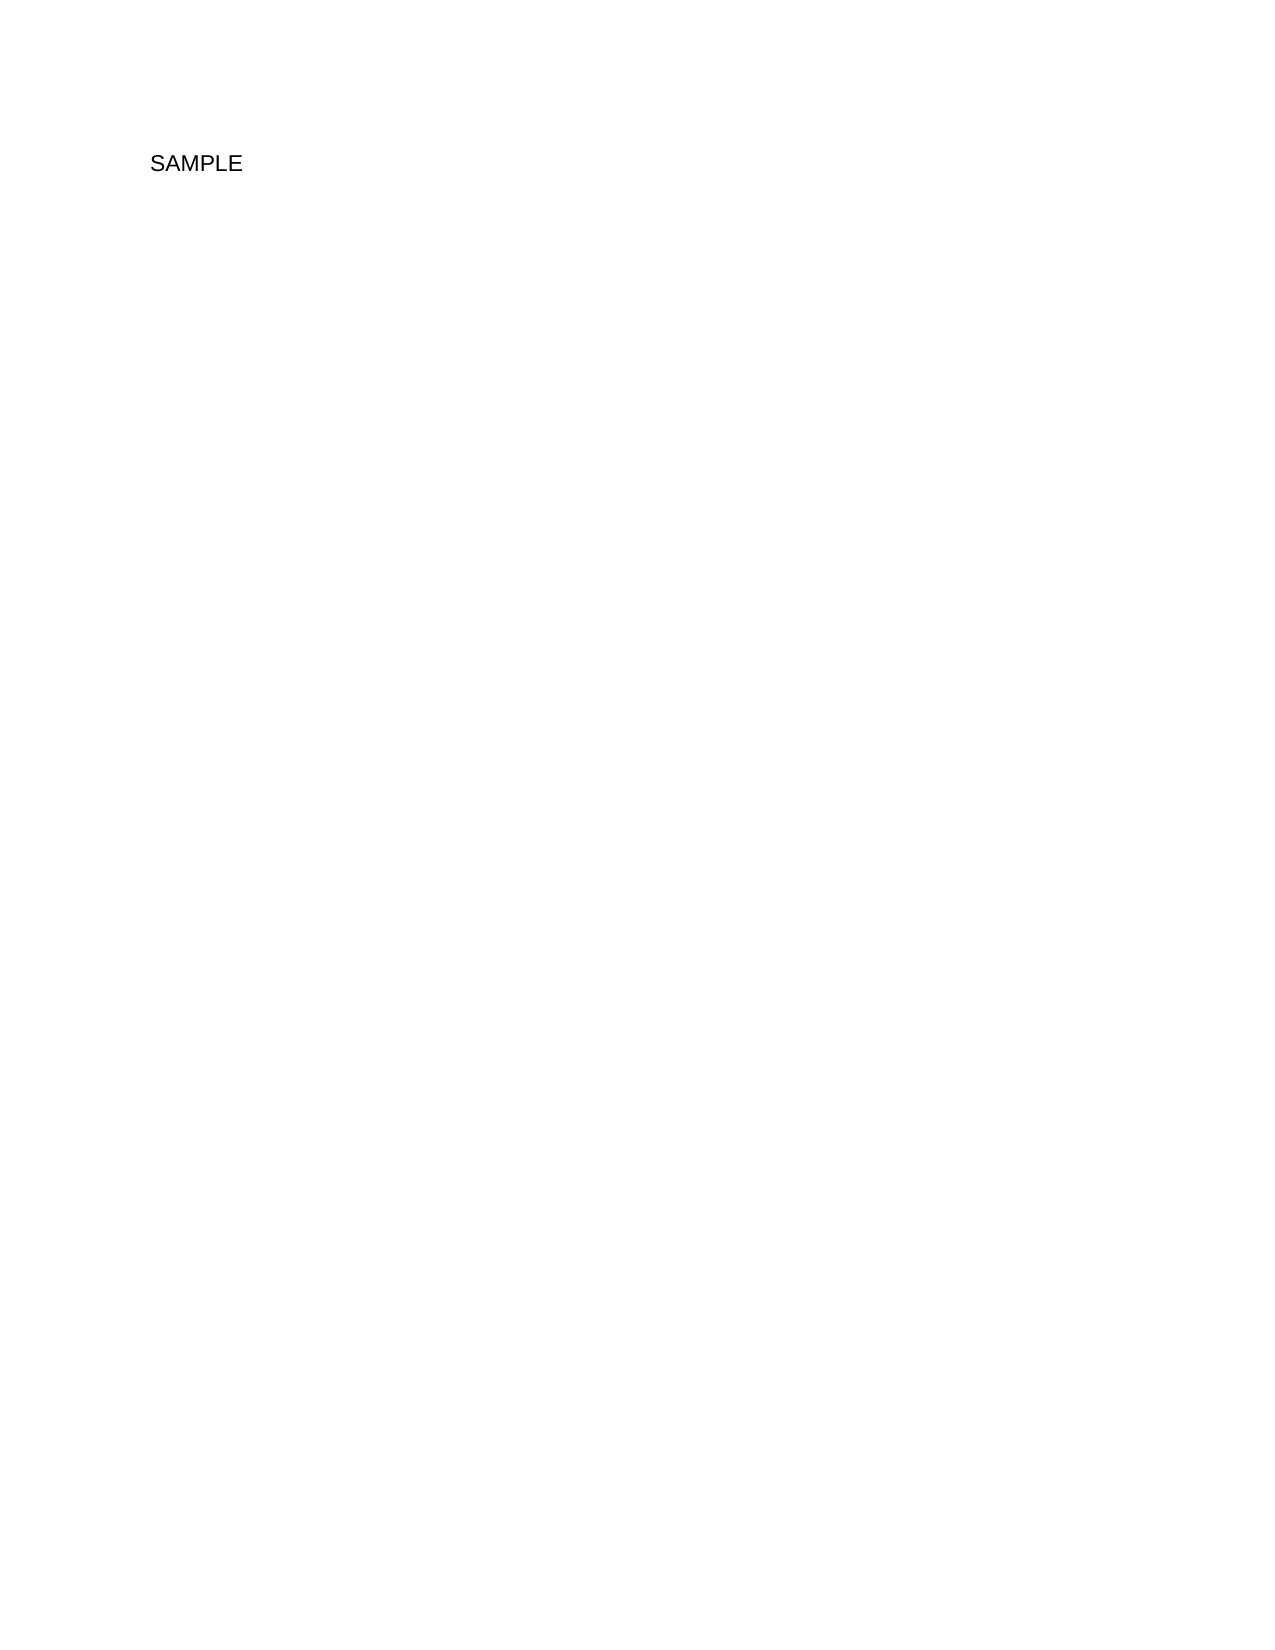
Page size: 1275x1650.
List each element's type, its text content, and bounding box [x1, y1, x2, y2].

text SAMPLE [150, 150, 1125, 176]
